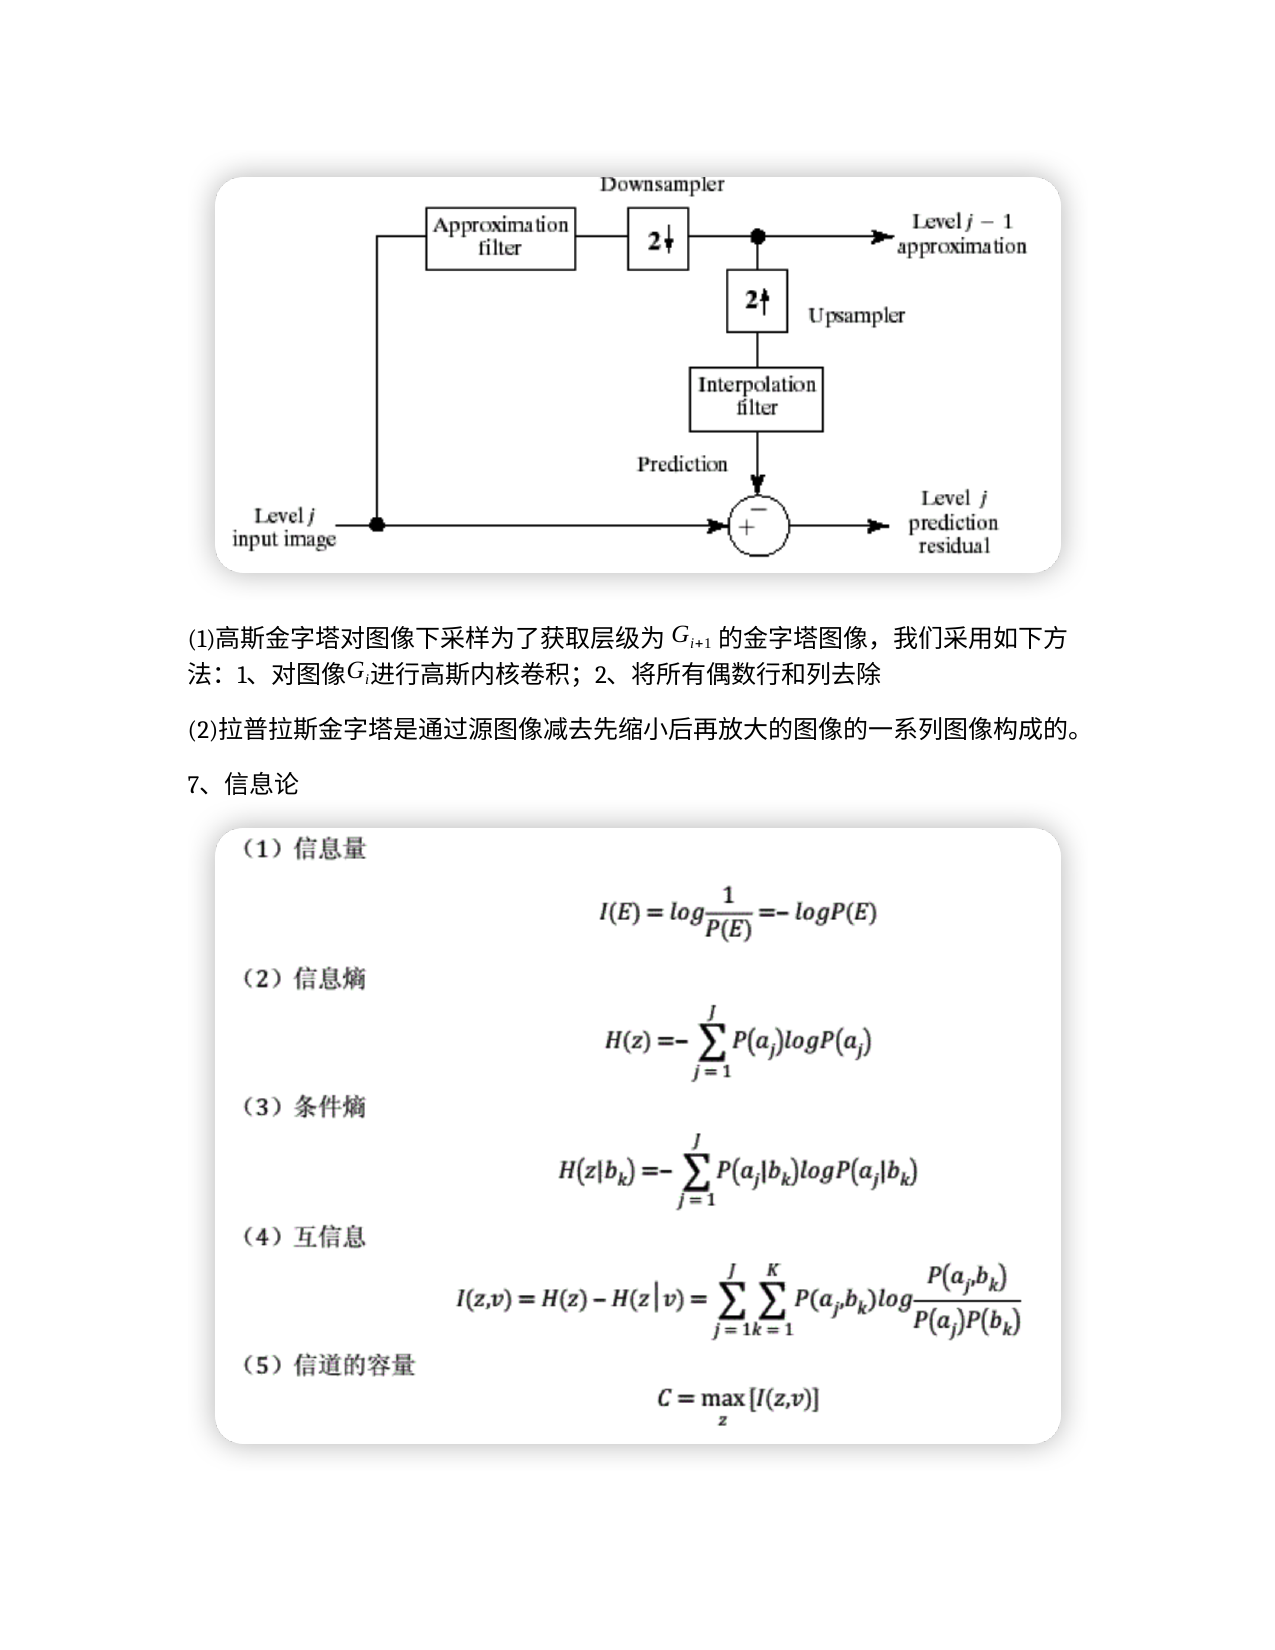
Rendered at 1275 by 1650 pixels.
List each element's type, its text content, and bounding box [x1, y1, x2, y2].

text (1)高斯金字塔对图像下采样为了获取层级为 的金字塔图像，我们采用如下方法：1、对图像进行高斯内核卷积；2、将所有偶数行和列去除 [187, 618, 1087, 691]
picture [187, 800, 1088, 1471]
picture [187, 150, 1088, 600]
text (2)拉普拉斯金字塔是通过源图像减去先缩小后再放大的图像的一系列图像构成的。 [187, 709, 1087, 746]
text 7、信息论 [187, 764, 1087, 800]
